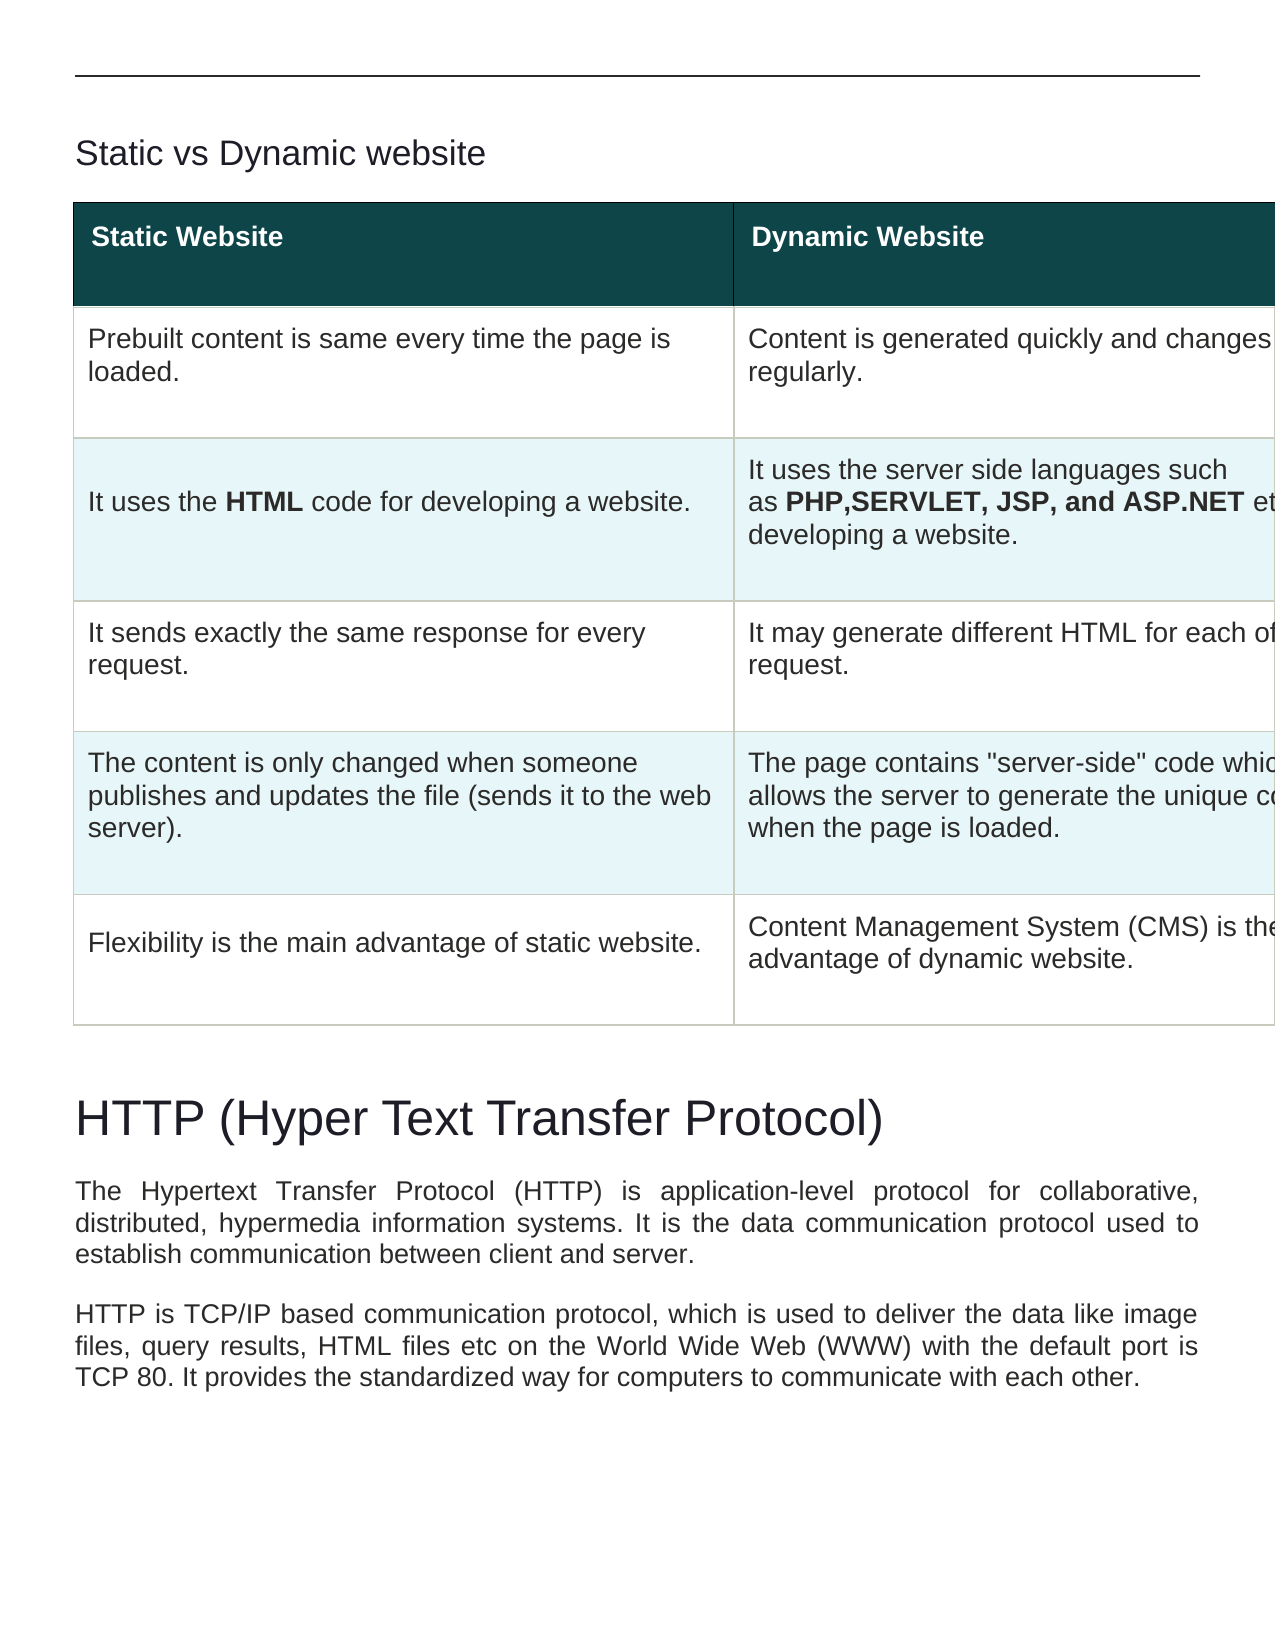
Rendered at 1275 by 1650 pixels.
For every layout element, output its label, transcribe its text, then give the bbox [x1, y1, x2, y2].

table_cell It may generate different HTML for each of the request. [735, 602, 1274, 731]
text The Hypertext Transfer Protocol (HTTP) is application-level protocol for collaborative, distributed, hypermedia information systems. It is the data communication protocol used to establish communication between client and server. [75, 1175, 1200, 1269]
table_cell It sends exactly the same response for every request. [74, 602, 733, 731]
table_cell Content is generated quickly and changes regularly. [735, 308, 1274, 437]
table_cell It uses the HTML code for developing a website. [74, 439, 733, 600]
table_cell It uses the server side languages such as PHP,SERVLET, JSP, and ASP.NET etc. for developing a website. [735, 439, 1274, 600]
table_header Static Website [74, 203, 733, 306]
table_cell Flexibility is the main advantage of static website. [74, 895, 733, 1024]
text HTTP is TCP/IP based communication protocol, which is used to deliver the data like image files, query results, HTML files etc on the World Wide Web (WWW) with the default port is TCP 80. It provides the standardized way for computers to communicate with each other. [75, 1298, 1200, 1392]
table_cell The page contains "server-side" code which allows the server to generate the unique content when the page is loaded. [735, 732, 1274, 894]
subtitle HTTP (Hyper Text Transfer Protocol) [75, 1089, 1200, 1146]
table_cell Content Management System (CMS) is the main advantage of dynamic website. [735, 895, 1274, 1024]
table_cell The content is only changed when someone publishes and updates the file (sends it to the web server). [74, 732, 733, 894]
table_cell Prebuilt content is same every time the page is loaded. [74, 308, 733, 437]
table_header Dynamic Website [734, 203, 1275, 306]
text Static vs Dynamic website [75, 132, 1200, 173]
